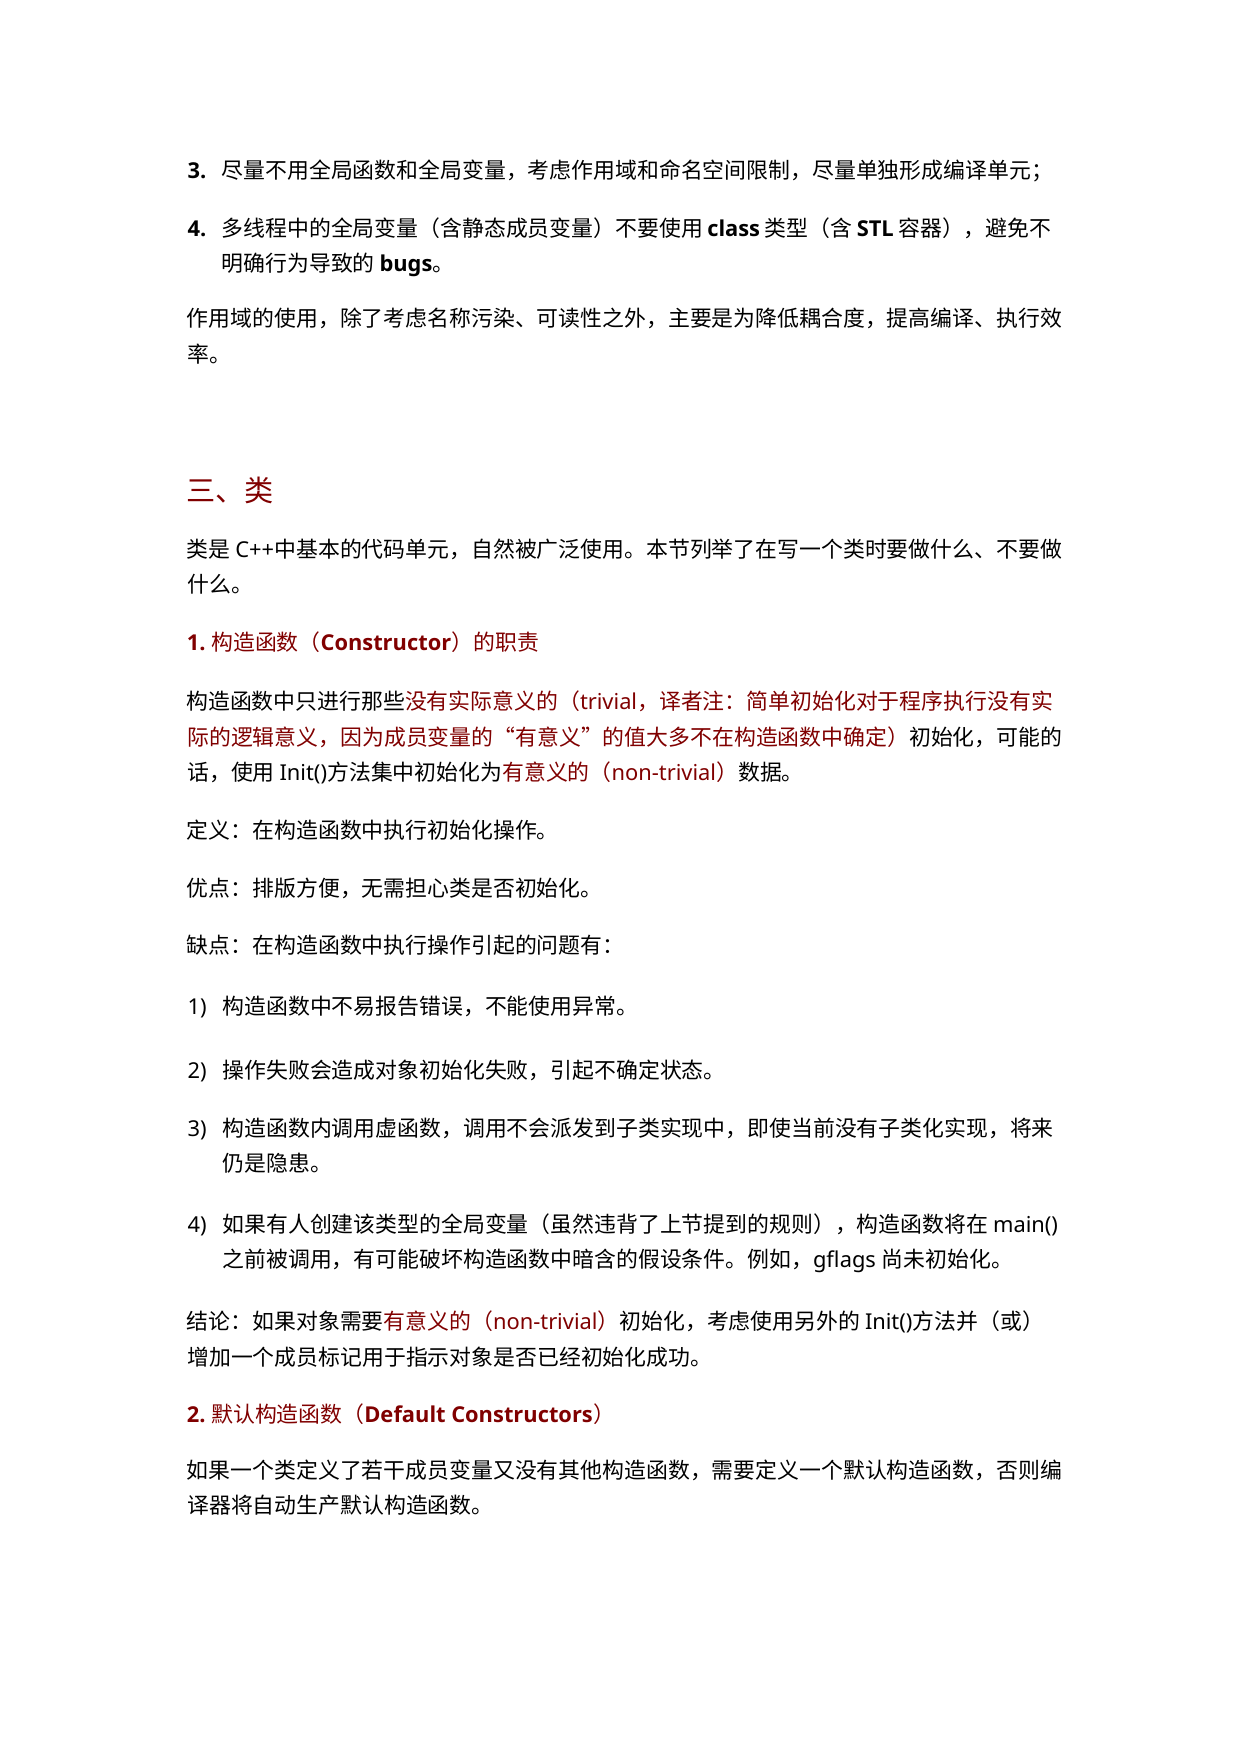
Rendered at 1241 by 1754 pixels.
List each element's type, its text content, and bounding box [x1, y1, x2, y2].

text 类是 C++中基本的代码单元，自然被广泛使用。本节列举了在写一个类时要做什么、不要做什么。 [187, 532, 1064, 599]
list 尽量不用全局函数和全局变量，考虑作用域和命名空间限制，尽量单独形成编译单元； [187, 153, 1064, 184]
subtitle 三、类 [186, 468, 1064, 510]
text 定义：在构造函数中执行初始化操作。 [187, 813, 1064, 844]
list 操作失败会造成对象初始化失败，引起不确定状态。 [187, 1053, 1064, 1084]
list 如果有人创建该类型的全局变量（虽然违背了上节提到的规则），构造函数将在 main() 之前被调用，有可能破坏构造函数中暗含的假设条件。例如，gflags 尚未初始化。 [187, 1207, 1064, 1274]
list 构造函数中不易报告错误，不能使用异常。 [187, 989, 1064, 1021]
text 如果一个类定义了若干成员变量又没有其他构造函数，需要定义一个默认构造函数，否则编译器将自动生产默认构造函数。 [187, 1453, 1064, 1520]
text 2. 默认构造函数（Default Constructors） [187, 1397, 927, 1429]
text 优点：排版方便，无需担心类是否初始化。 [187, 871, 1064, 902]
text 结论：如果对象需要有意义的（non-trivial）初始化，考虑使用另外的 Init()方法并（或）增加一个成员标记用于指示对象是否已经初始化成功。 [187, 1304, 1064, 1371]
text 1. 构造函数（Constructor）的职责 [187, 625, 927, 657]
text 缺点：在构造函数中执行操作引起的问题有： [187, 928, 1064, 960]
text 作用域的使用，除了考虑名称污染、可读性之外，主要是为降低耦合度，提高编译、执行效率。 [187, 301, 1064, 369]
list 构造函数内调用虚函数，调用不会派发到子类实现中，即使当前没有子类化实现，将来仍是隐患。 [187, 1111, 1064, 1178]
text 构造函数中只进行那些没有实际意义的（trivial，译者注：简单初始化对于程序执行没有实际的逻辑意义，因为成员变量的“有意义”的值大多不在构造函数中确定）初始化，可能的话，使用 Init()方法集中初始化为有意义的（non-trivial）数据。 [186, 684, 1064, 787]
list 多线程中的全局变量（含静态成员变量）不要使用class类型（含 STL容器），避免不明确行为导致的 bugs。 [187, 211, 1064, 278]
